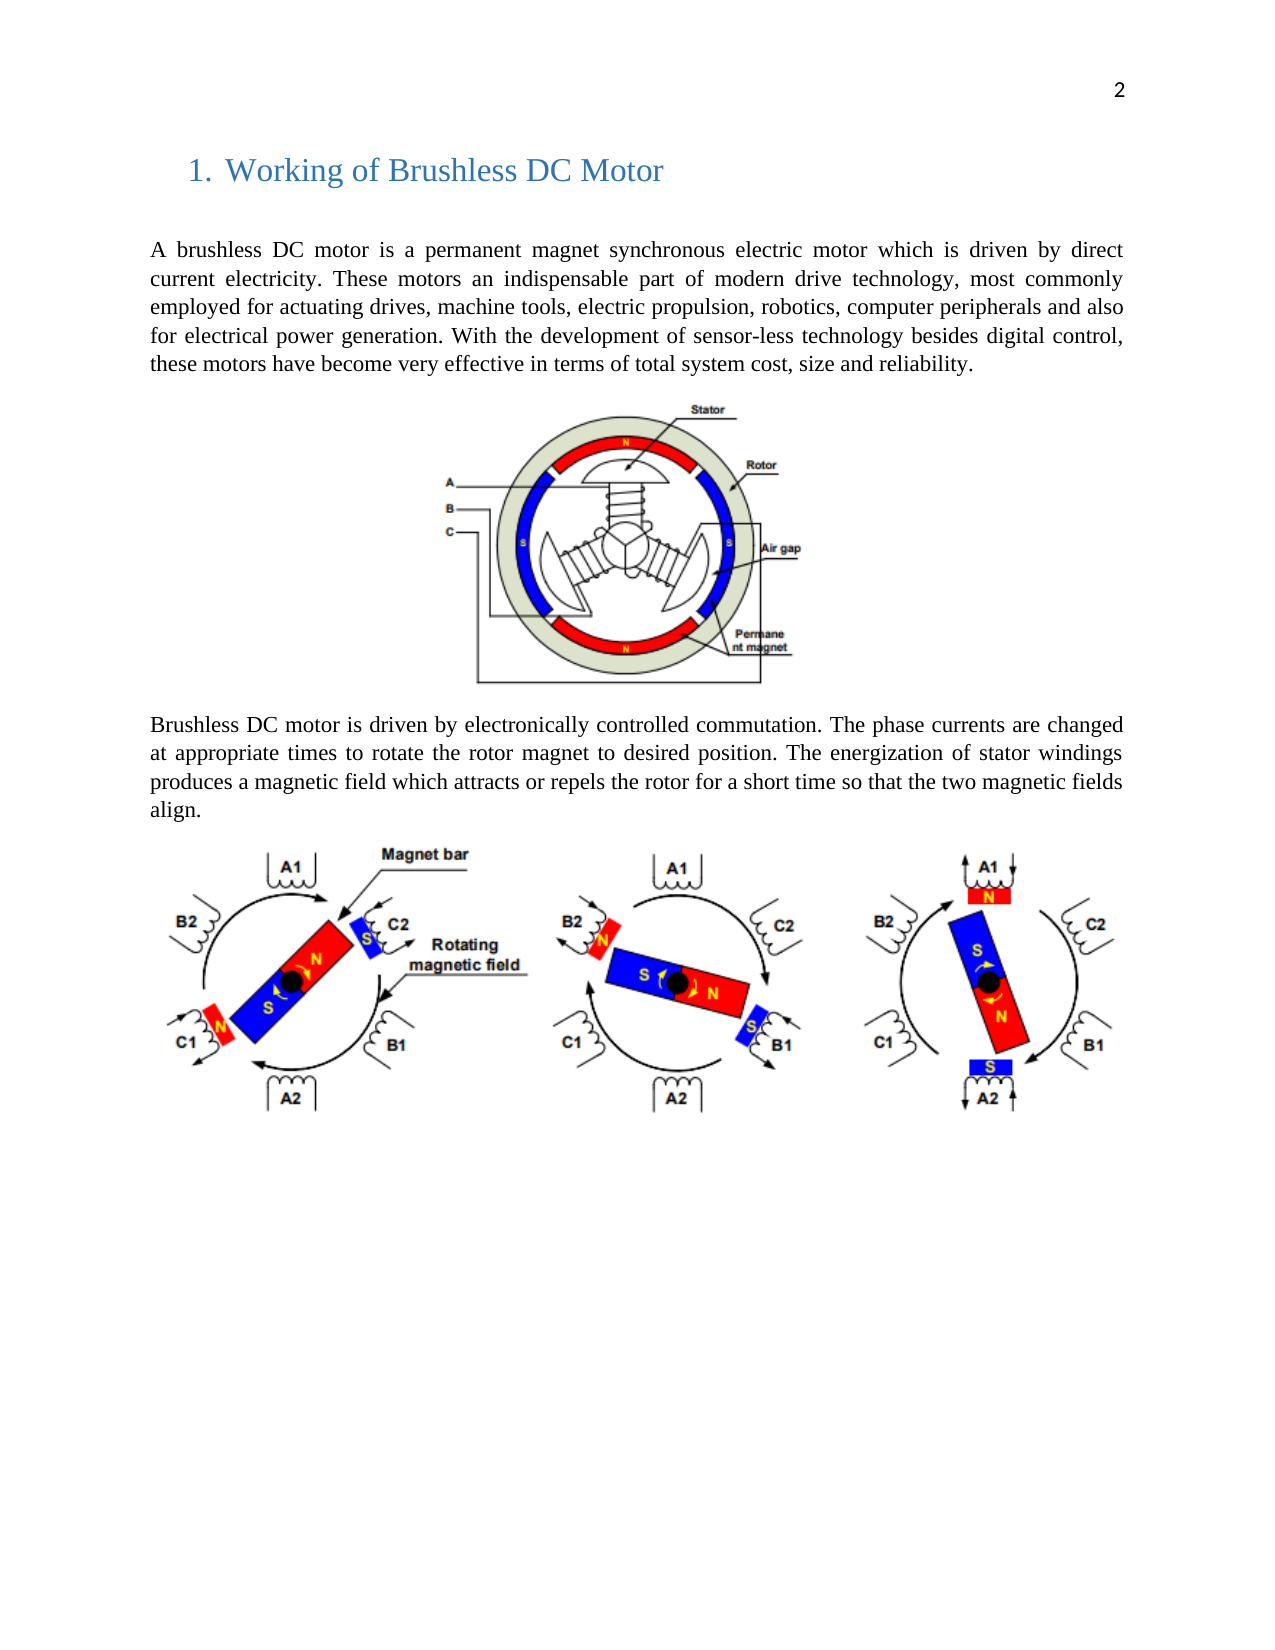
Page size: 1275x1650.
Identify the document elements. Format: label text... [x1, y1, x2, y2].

text A brushless DC motor is a permanent magnet synchronous electric motor which is driven by direct current electricity. These motors an indispensable part of modern drive technology, most commonly employed for actuating drives, machine tools, electric propulsion, robotics, computer peripherals and also for electrical power generation. With the development of sensor-less technology besides digital control, these motors have become very effective in terms of total system cost, size and reliability. [150, 236, 1125, 377]
picture [150, 825, 1125, 1125]
subtitle Working of Brushless DC Motor [187, 150, 1125, 188]
text Brushless DC motor is driven by electronically controlled commutation. The phase currents are changed at appropriate times to rotate the rotor magnet to desired position. The energization of stator windings produces a magnetic field which attracts or repels the rotor for a short time so that the two magnetic fields align. [150, 711, 1125, 825]
picture [416, 395, 859, 693]
